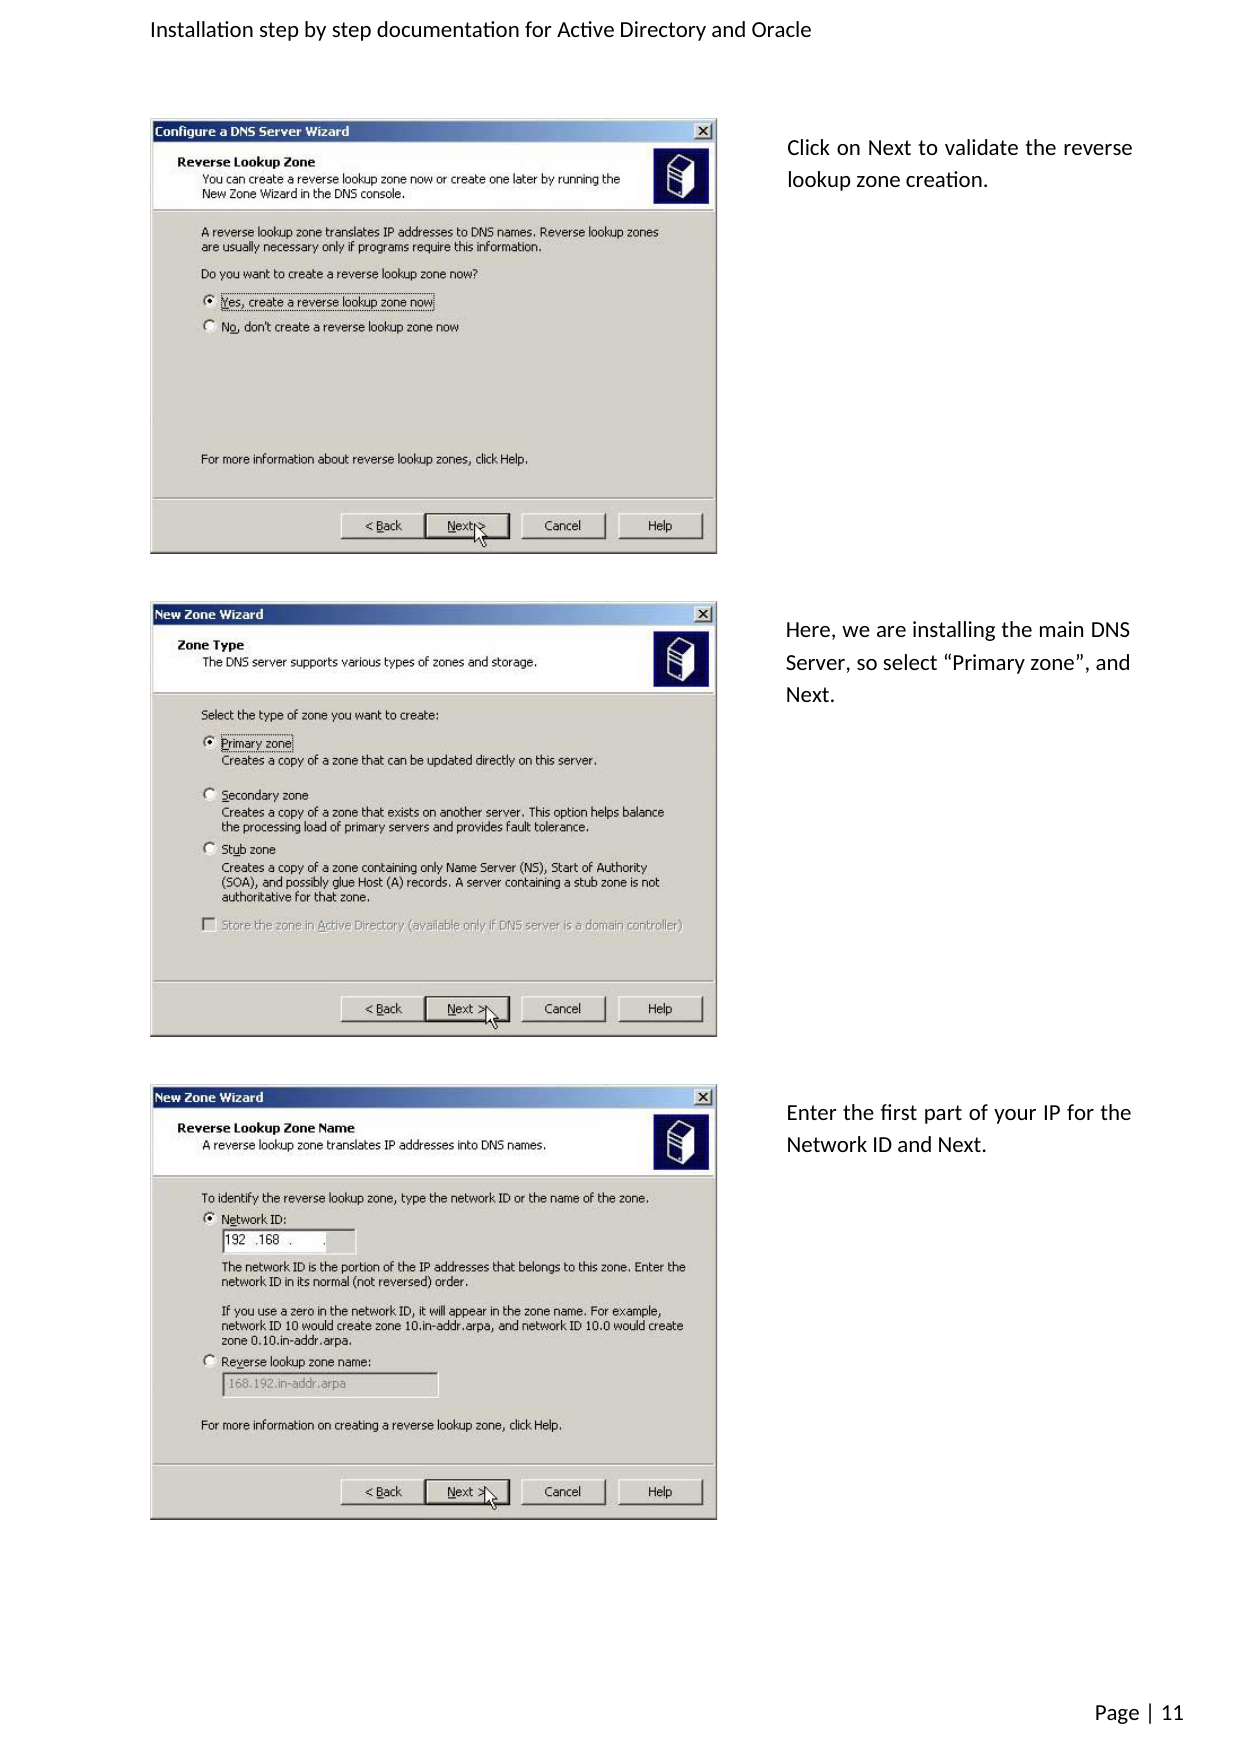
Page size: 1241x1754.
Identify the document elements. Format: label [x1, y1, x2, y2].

picture [150, 118, 718, 554]
picture [150, 601, 718, 1037]
picture [150, 1084, 718, 1520]
